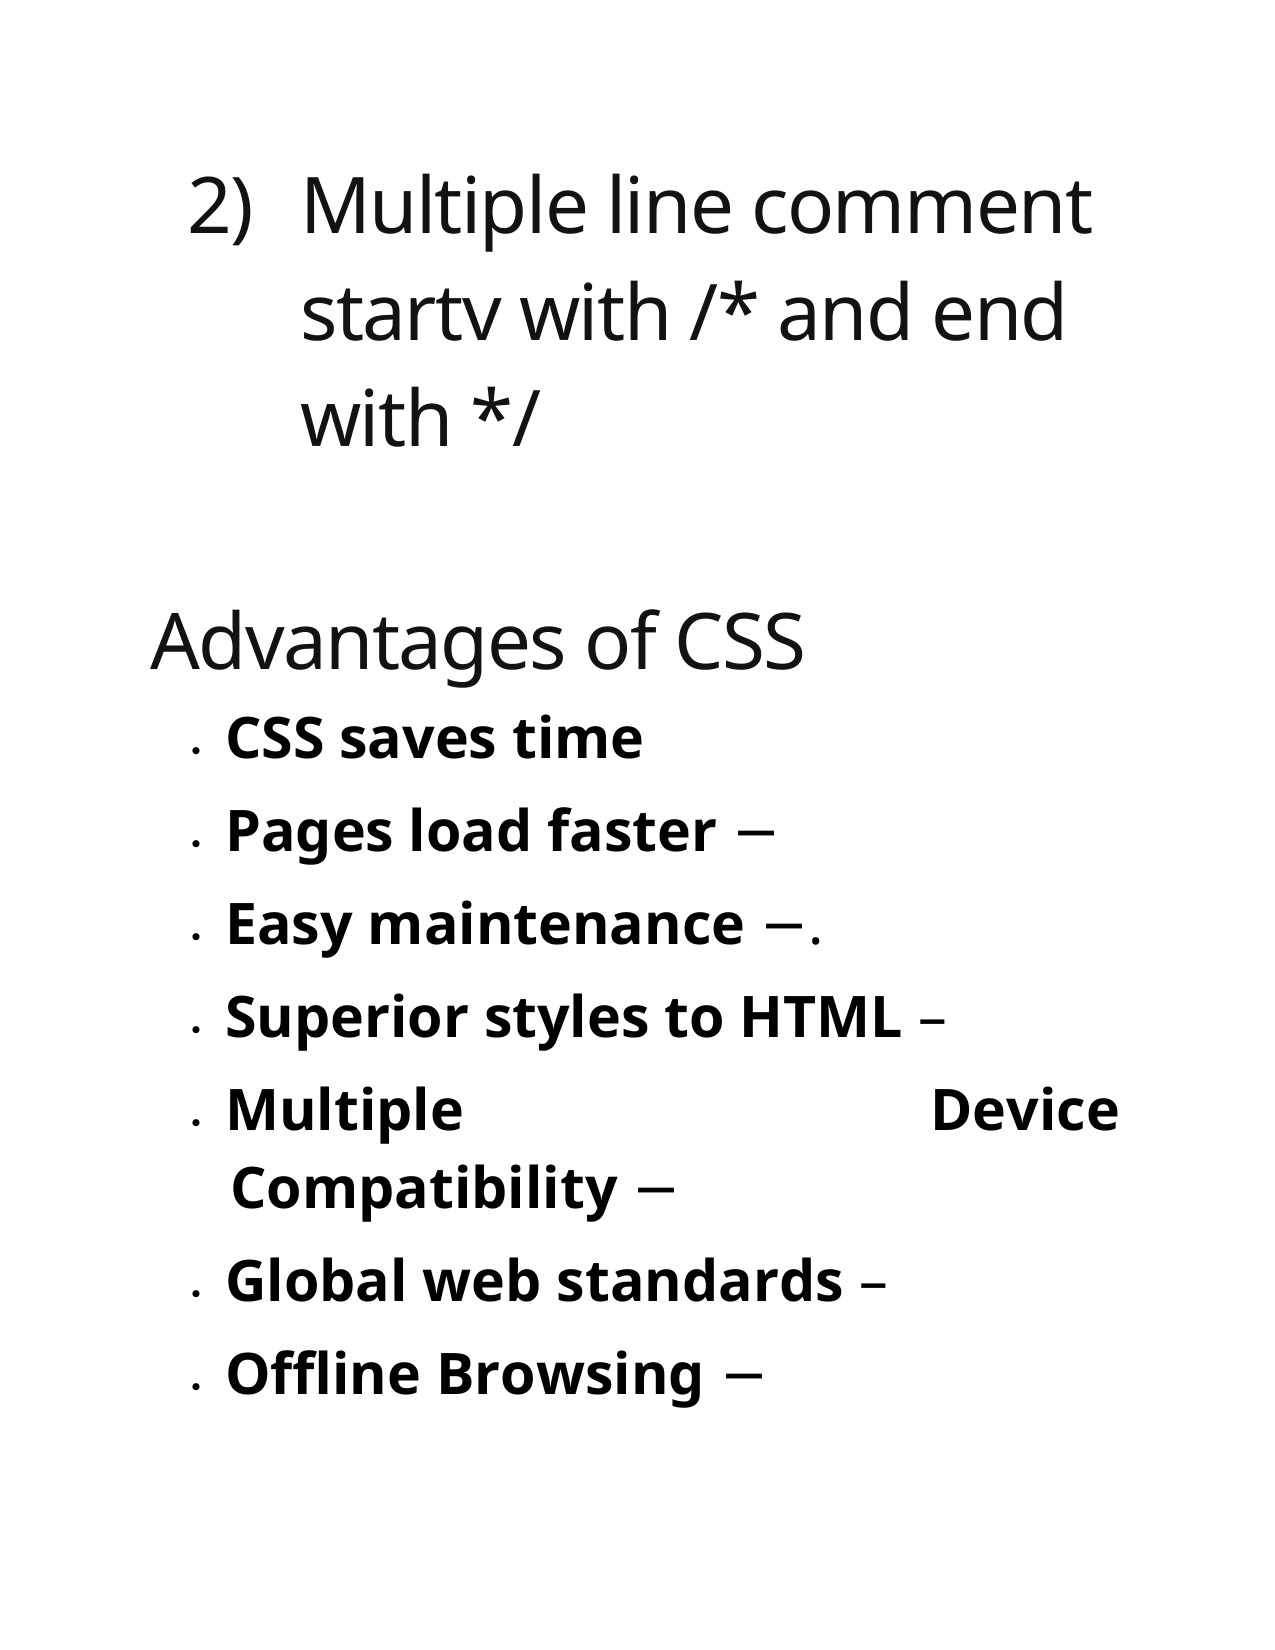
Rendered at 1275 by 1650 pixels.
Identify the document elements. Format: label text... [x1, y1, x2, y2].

list CSS saves time [192, 697, 1120, 775]
list Multiple line comment startv with /* and end with */ [187, 150, 1120, 469]
text Advantages of CSS [150, 586, 1120, 692]
list Multiple Device Compatibility − [192, 1069, 1120, 1225]
list Offline Browsing − [192, 1333, 1120, 1411]
list Pages load faster − [192, 790, 1120, 868]
list Global web standards – [192, 1240, 1120, 1318]
list Easy maintenance −. [192, 883, 1120, 961]
list Superior styles to HTML – [192, 976, 1120, 1054]
